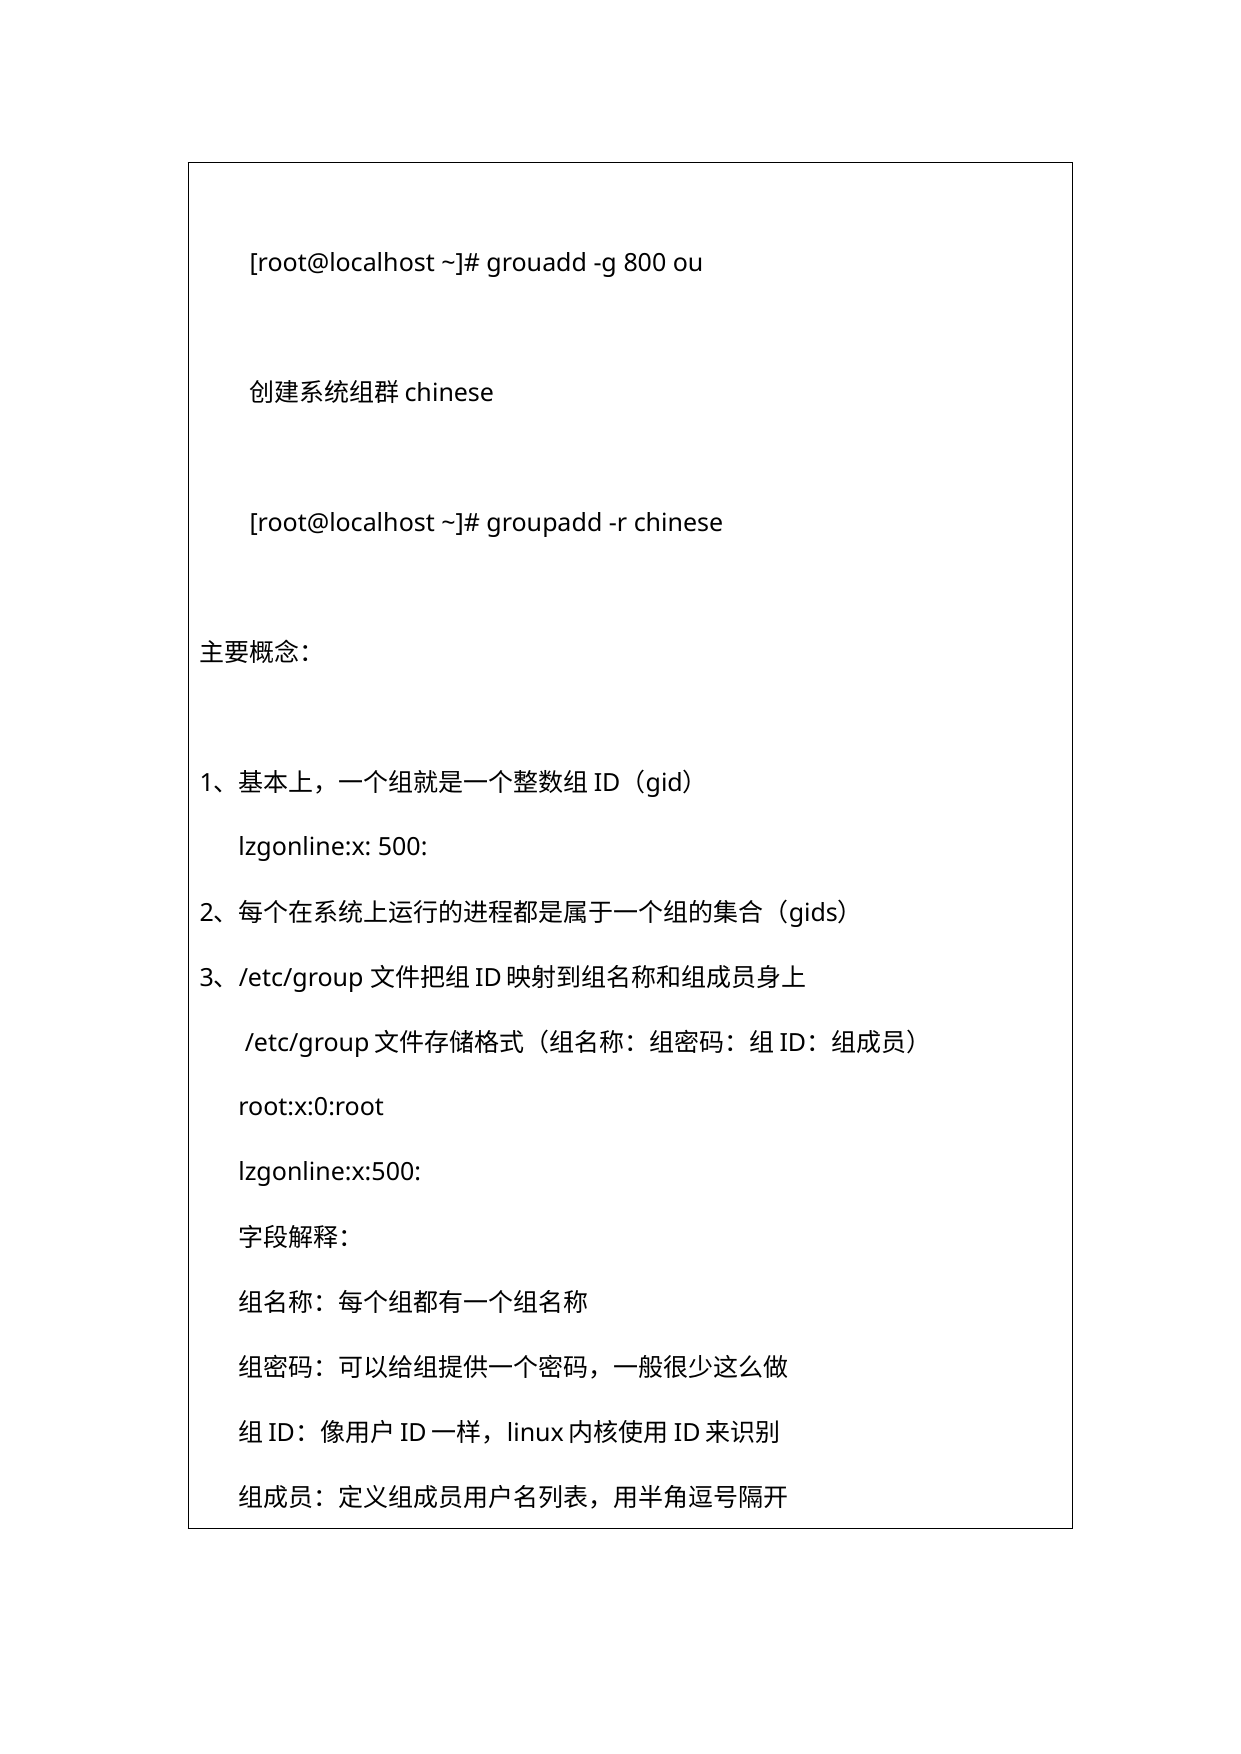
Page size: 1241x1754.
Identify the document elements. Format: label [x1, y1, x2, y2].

table_header [189, 163, 1072, 1528]
